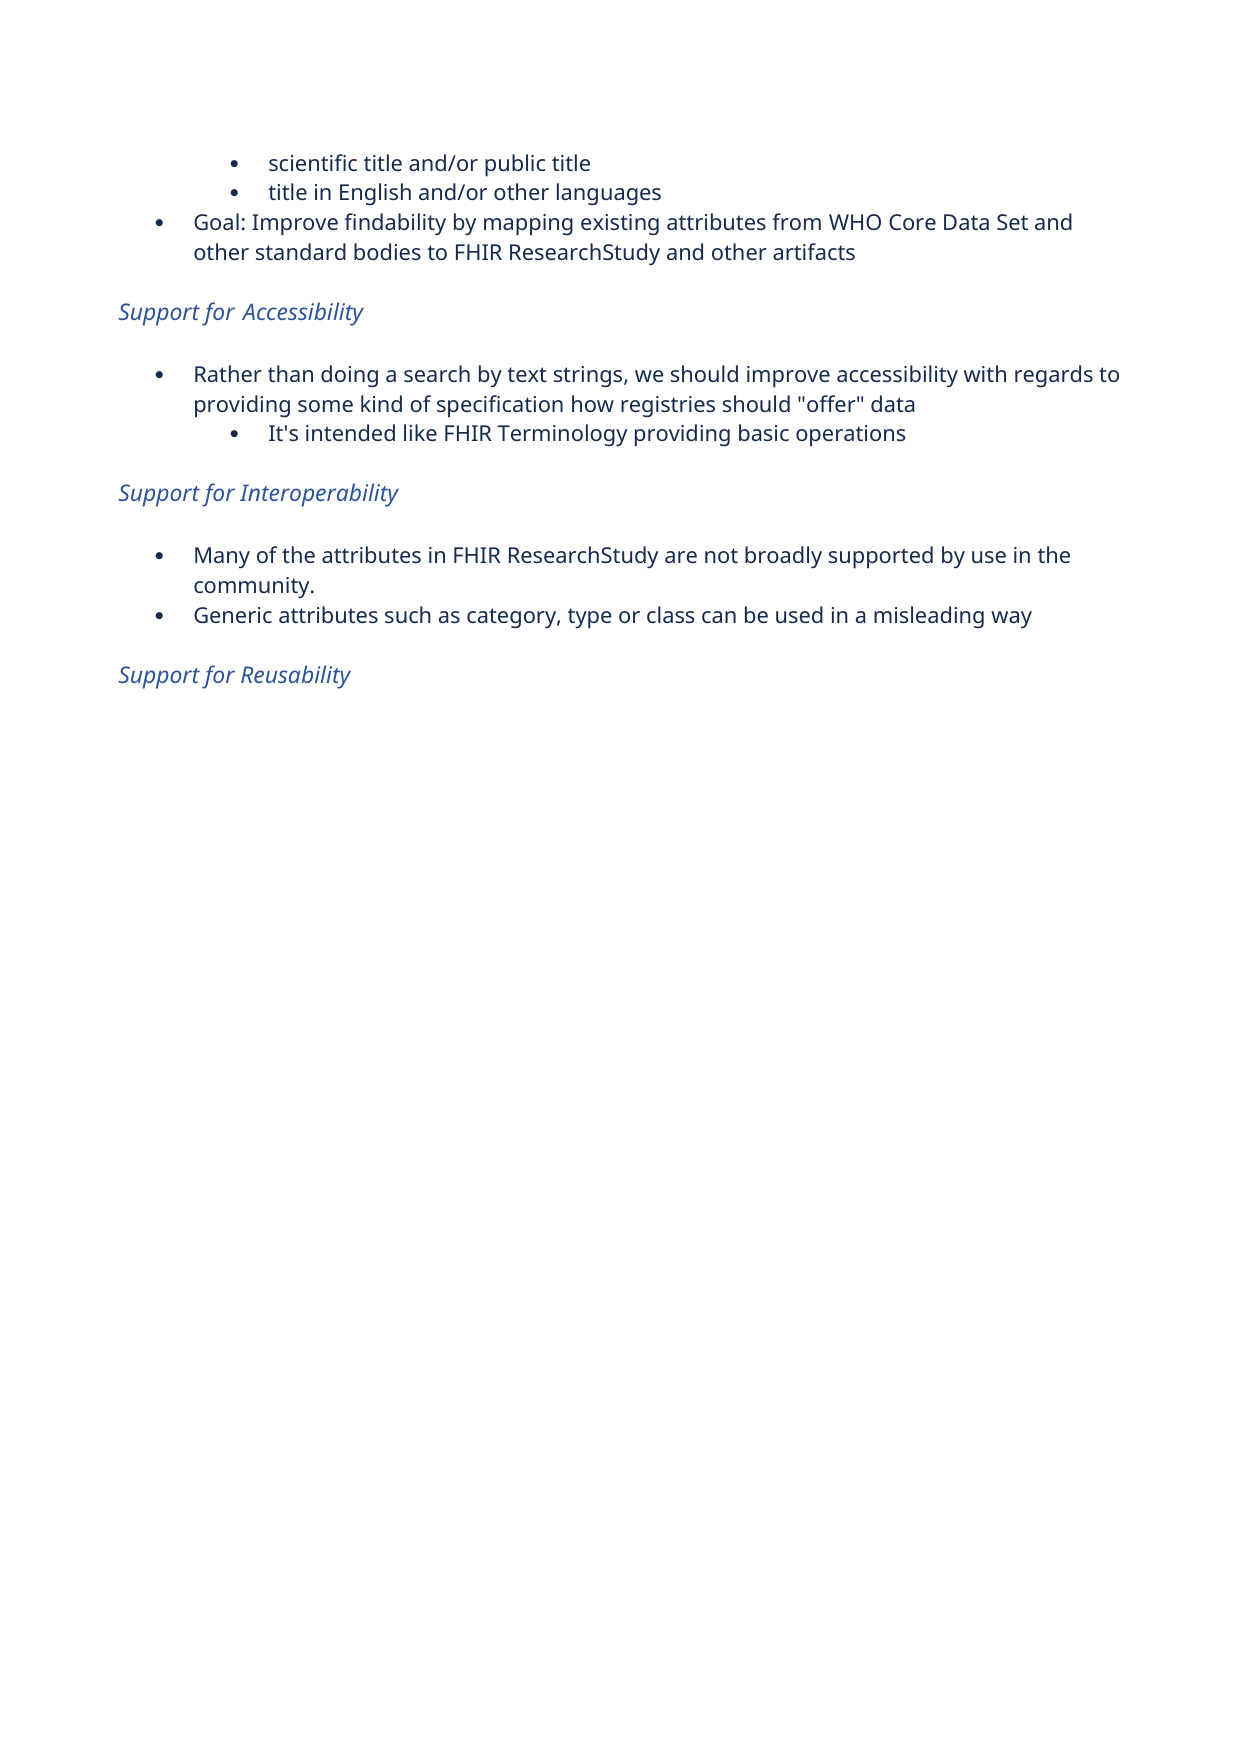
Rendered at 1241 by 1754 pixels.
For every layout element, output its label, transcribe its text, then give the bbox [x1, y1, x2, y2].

list Rather than doing a search by text strings, we should improve accessibility with regards to providing some kind of specification how registries should "offer" data [156, 359, 1122, 418]
subtitle Support for Reusability [118, 659, 1122, 690]
list Many of the attributes in FHIR ResearchStudy are not broadly supported by use in the community. [156, 540, 1122, 600]
list title in English and/or other languages [231, 177, 1122, 207]
list It's intended like FHIR Terminology providing basic operations [231, 418, 1122, 448]
subtitle Support for Accessibility [118, 296, 1122, 327]
subtitle Support for Interoperability [118, 477, 1122, 509]
list Generic attributes such as category, type or class can be used in a misleading way [156, 600, 1122, 630]
list scientific title and/or public title [231, 148, 1122, 177]
list Goal: Improve findability by mapping existing attributes from WHO Core Data Set and other standard bodies to FHIR ResearchStudy and other artifacts [156, 207, 1122, 267]
